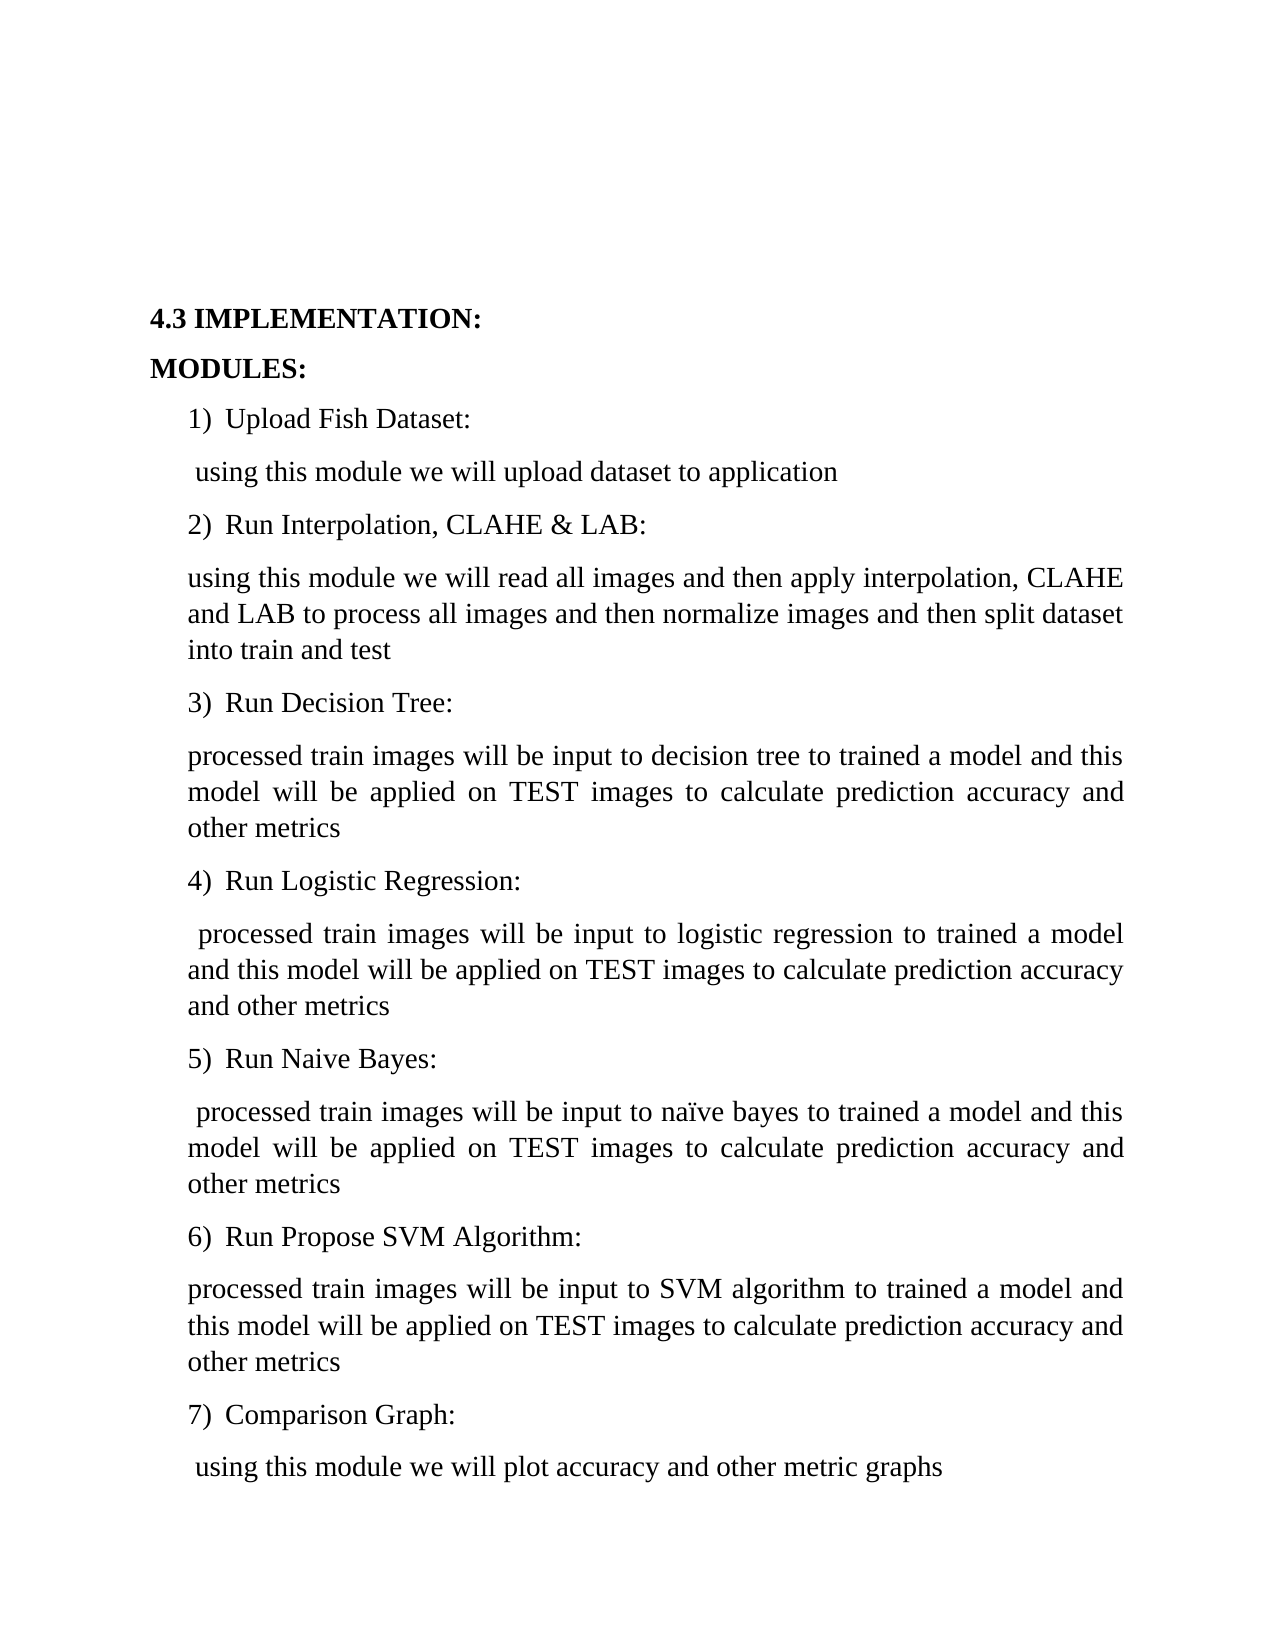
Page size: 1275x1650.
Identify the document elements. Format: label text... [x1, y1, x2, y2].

text processed train images will be input to SVM algorithm to trained a model and this model will be applied on TEST images to calculate prediction accuracy and other metrics [187, 1272, 1125, 1377]
text processed train images will be input to naïve bayes to trained a model and this model will be applied on TEST images to calculate prediction accuracy and other metrics [187, 1094, 1125, 1199]
list Comparison Graph: [187, 1397, 1125, 1430]
list Run Interpolation, CLAHE & LAB: [187, 507, 1125, 541]
list Run Naive Bayes: [187, 1041, 1125, 1074]
text using this module we will upload dataset to application [187, 454, 1125, 488]
text using this module we will read all images and then apply interpolation, CLAHE and LAB to process all images and then normalize images and then split dataset into train and test [187, 560, 1125, 666]
text using this module we will plot accuracy and other metric graphs [187, 1449, 1125, 1483]
text MODULES: [150, 351, 1125, 385]
list Run Propose SVM Algorithm: [187, 1219, 1125, 1252]
list Run Decision Tree: [187, 685, 1125, 719]
list Upload Fish Dataset: [187, 402, 1125, 435]
text processed train images will be input to decision tree to trained a model and this model will be applied on TEST images to calculate prediction accuracy and other metrics [187, 738, 1125, 844]
text processed train images will be input to logistic regression to trained a model and this model will be applied on TEST images to calculate prediction accuracy and other metrics [187, 916, 1125, 1022]
list Run Logistic Regression: [187, 863, 1125, 897]
text 4.3 IMPLEMENTATION: [150, 301, 1125, 334]
